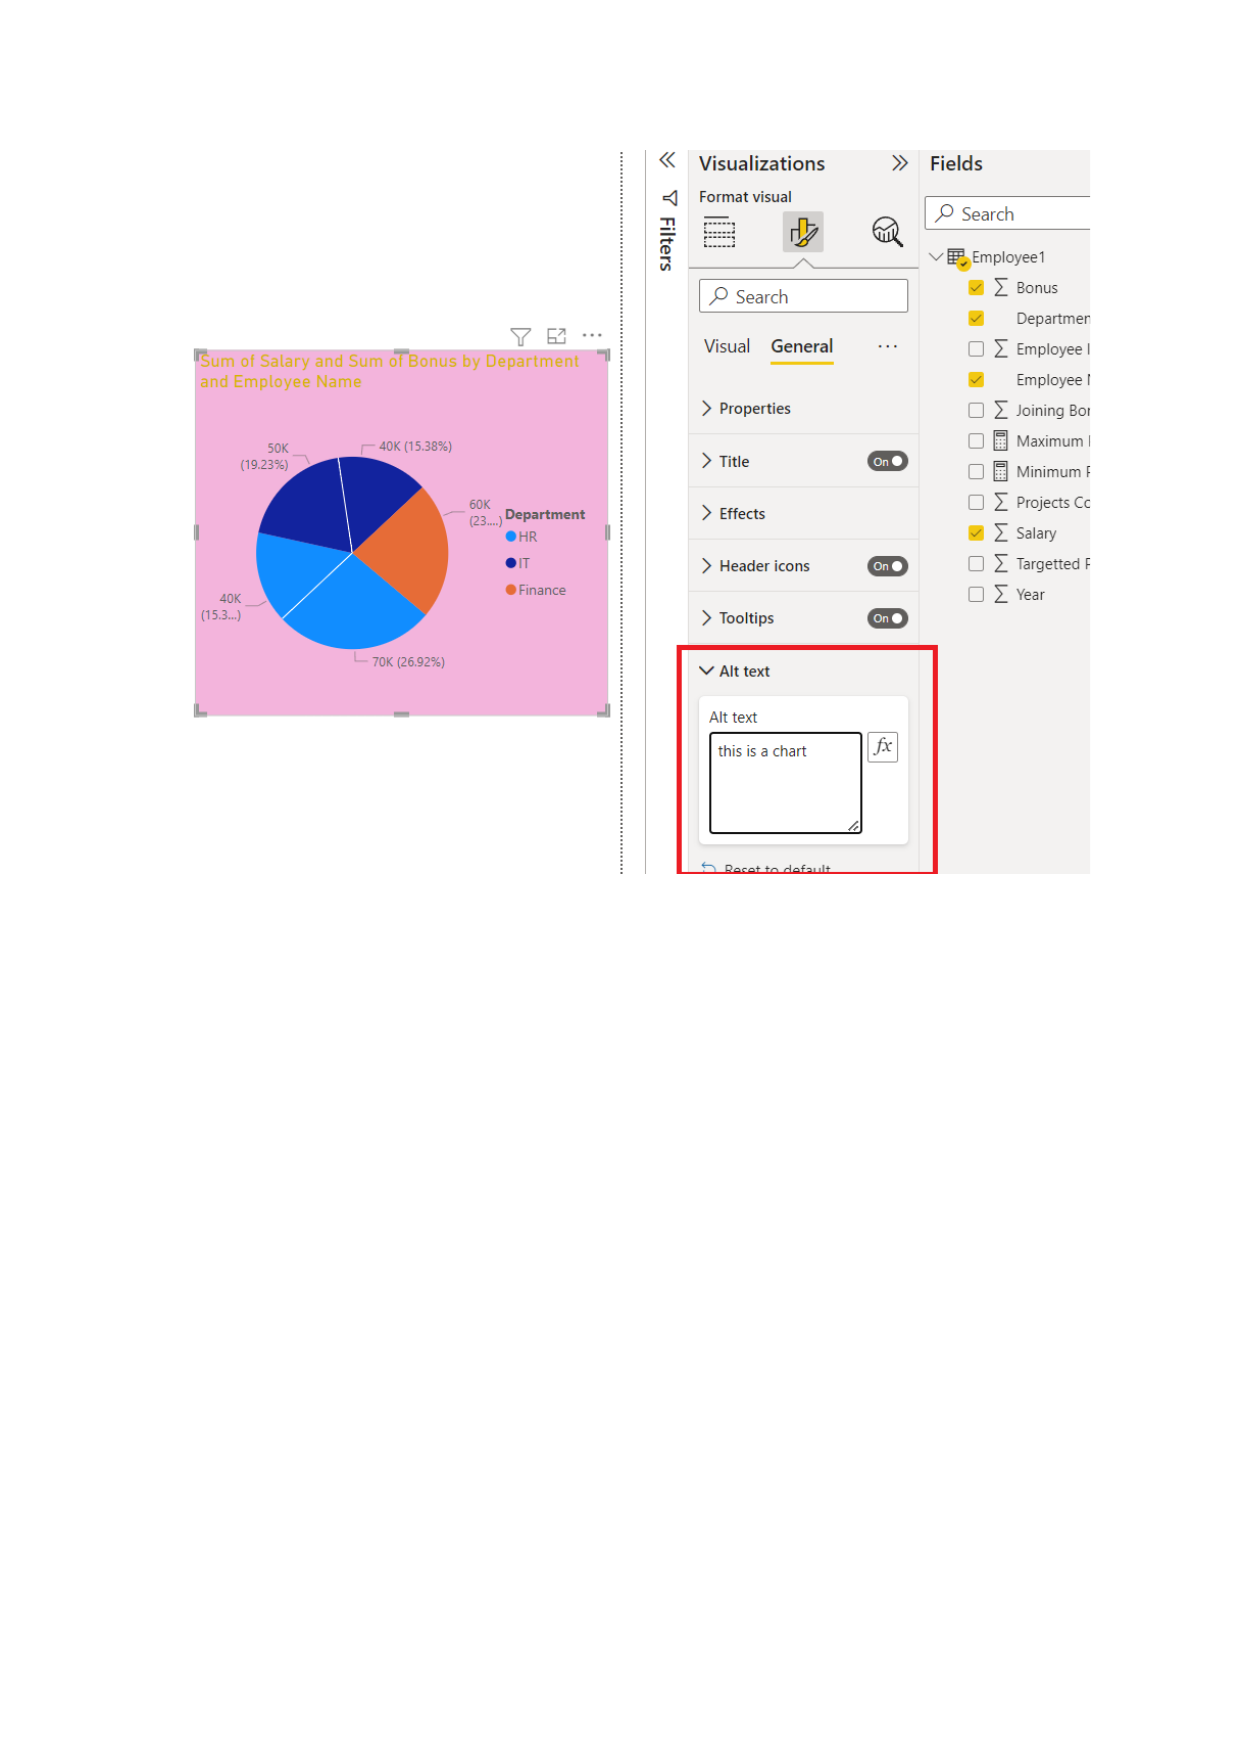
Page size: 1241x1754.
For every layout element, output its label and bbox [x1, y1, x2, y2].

picture [150, 150, 1091, 874]
